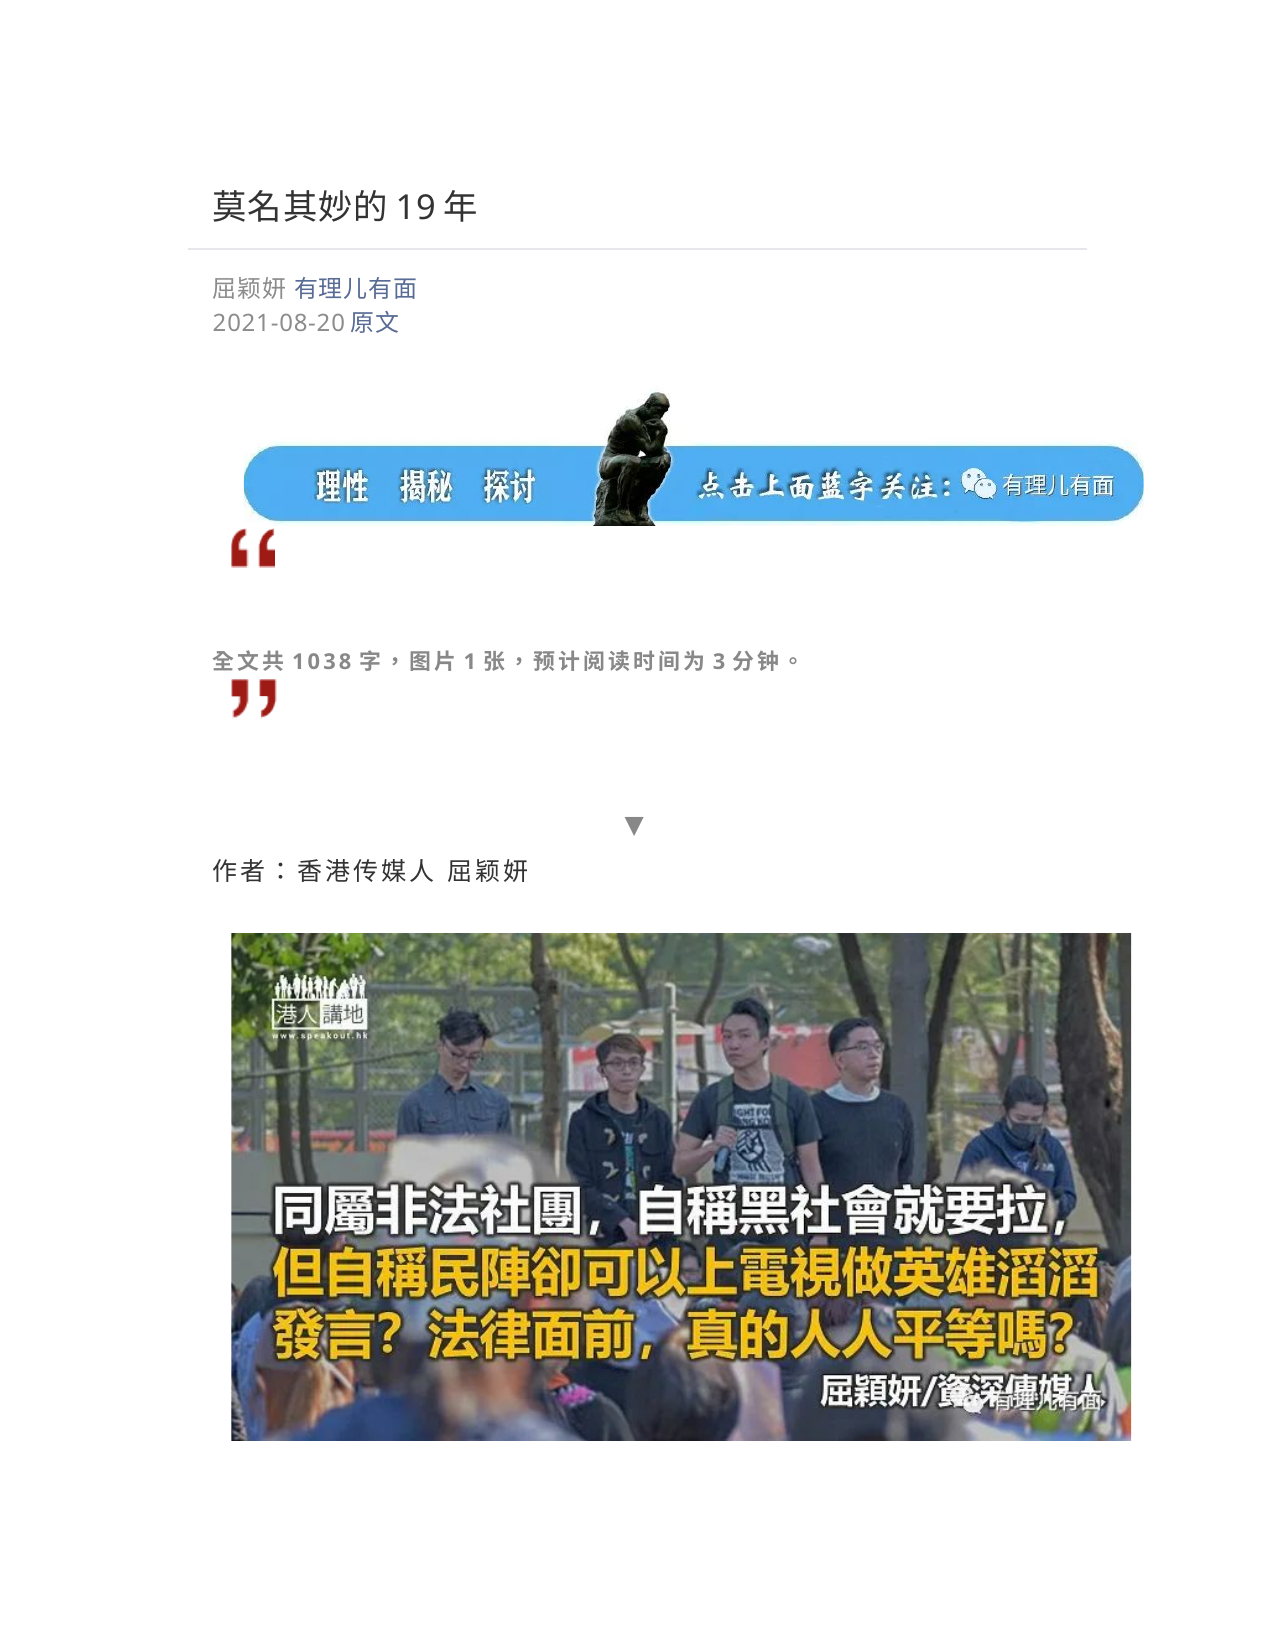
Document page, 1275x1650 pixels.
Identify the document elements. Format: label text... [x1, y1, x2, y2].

text ▼ [212, 801, 1062, 841]
list 屈颖妍 有理儿有面 [212, 272, 1062, 304]
picture [231, 933, 1132, 1441]
picture [231, 679, 277, 719]
text 作者：香港传媒人 屈颖妍 [212, 841, 1062, 887]
text 2021-08-20原文 发表于 [212, 304, 1062, 338]
picture [231, 528, 275, 568]
text 全文共1038字，图片1张，预计阅读时间为3分钟。 [212, 633, 1062, 676]
picture [243, 372, 1144, 526]
title 莫名其妙的19年 [187, 150, 1087, 250]
